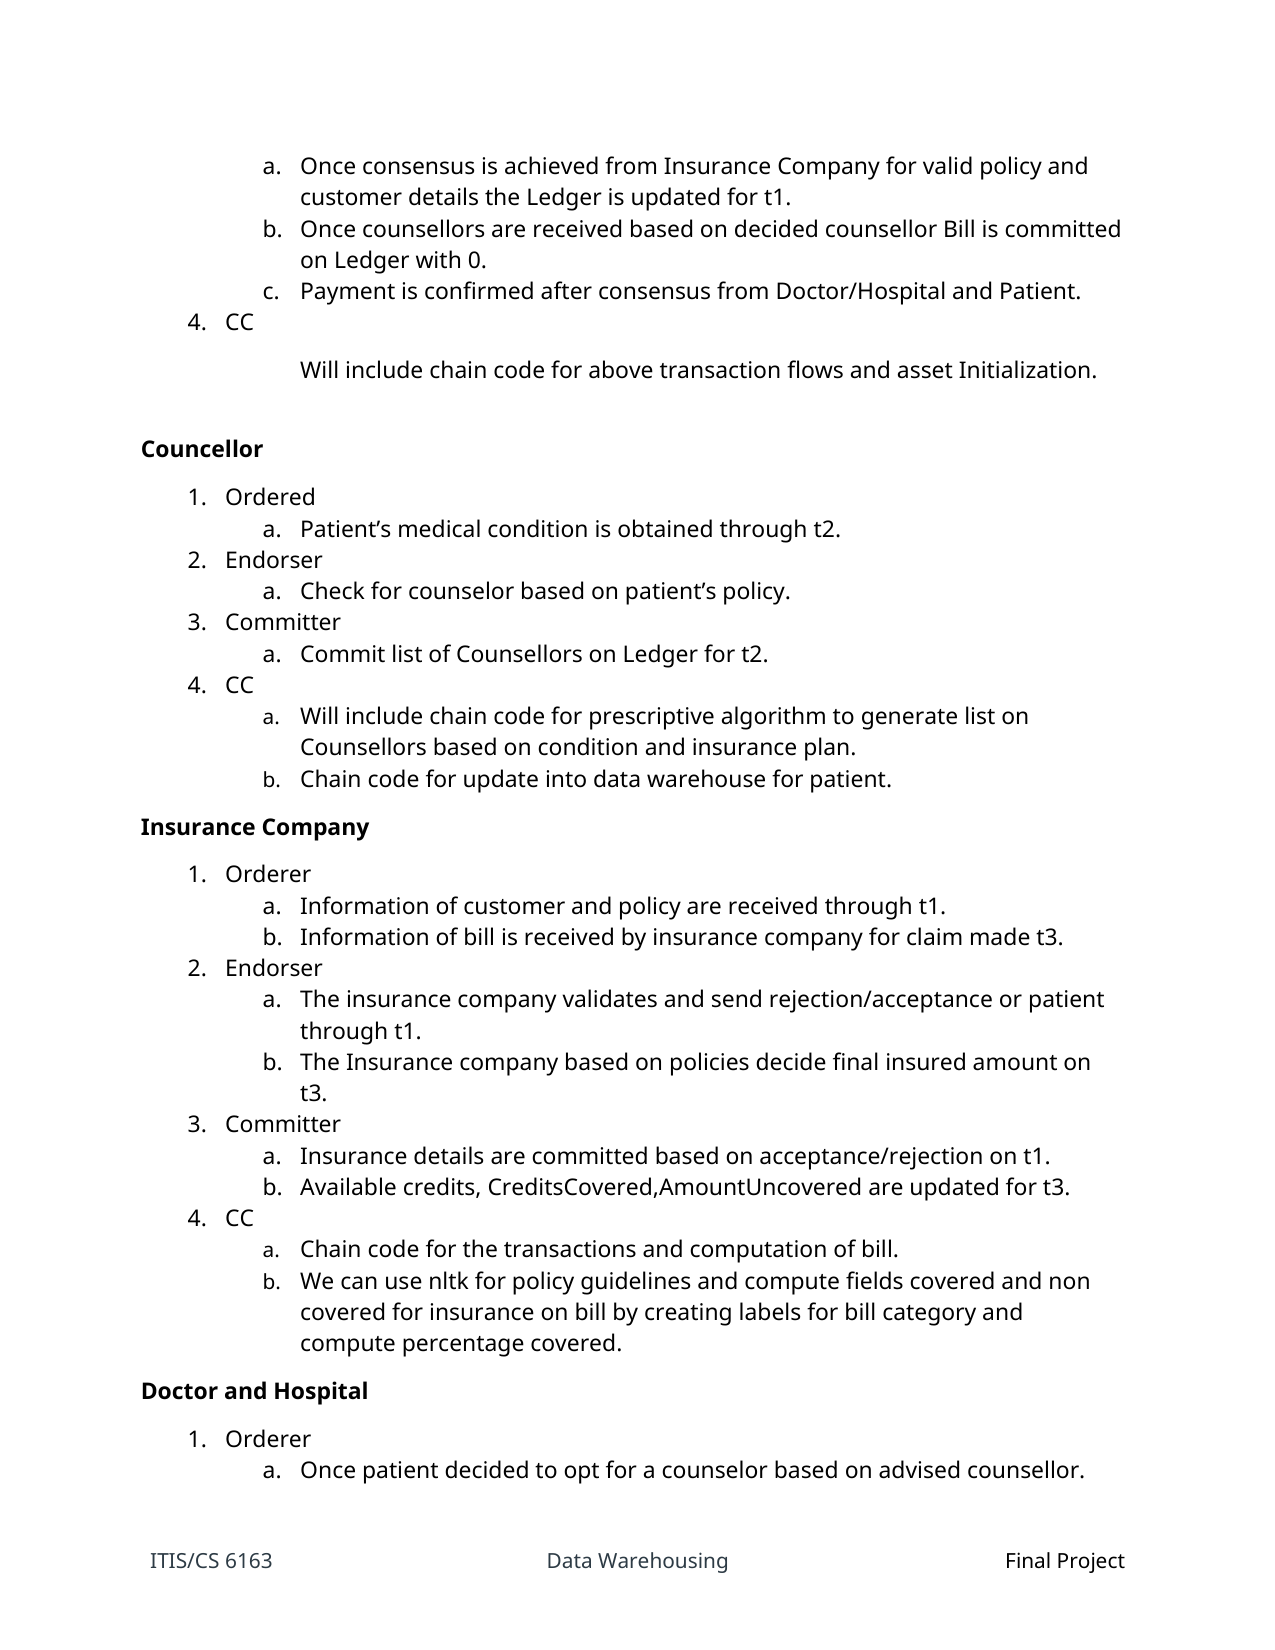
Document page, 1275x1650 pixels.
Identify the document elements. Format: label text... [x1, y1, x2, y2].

list Chain code for update into data warehouse for patient. [262, 762, 1125, 794]
list CC [187, 306, 1125, 337]
list CC [187, 669, 1125, 700]
list Endorser [187, 544, 1125, 575]
text Councellor [141, 433, 1125, 464]
list Orderer [187, 858, 1125, 889]
list Orderer [187, 1423, 1125, 1454]
list Information of bill is received by insurance company for claim made t3. [262, 921, 1125, 952]
list Patient’s medical condition is obtained through t2. [262, 512, 1125, 544]
list Committer [187, 1108, 1125, 1139]
list Chain code for the transactions and computation of bill. [262, 1233, 1125, 1264]
list Payment is confirmed after consensus from Doctor/Hospital and Patient. [262, 275, 1125, 306]
list Check for counselor based on patient’s policy. [262, 575, 1125, 606]
list Ordered [187, 481, 1125, 512]
list Endorser [187, 952, 1125, 983]
list CC [187, 1202, 1125, 1233]
list The Insurance company based on policies decide final insured amount on t3. [262, 1046, 1125, 1108]
list The insurance company validates and send rejection/acceptance or patient through t1. [262, 983, 1125, 1046]
list We can use nltk for policy guidelines and compute fields covered and non covered for insurance on bill by creating labels for bill category and compute percentage covered. [262, 1264, 1125, 1358]
list Available credits, CreditsCovered,AmountUncovered are updated for t3. [262, 1171, 1125, 1202]
text Doctor and Hospital [141, 1375, 1125, 1406]
text Will include chain code for above transaction flows and asset Initialization. [300, 354, 1125, 385]
list Committer [187, 606, 1125, 637]
list Will include chain code for prescriptive algorithm to generate list on Counsellors based on condition and insurance plan. [262, 700, 1125, 762]
text Insurance Company [141, 810, 1125, 842]
list Once counsellors are received based on decided counsellor Bill is committed on Ledger with 0. [262, 212, 1125, 275]
list Commit list of Counsellors on Ledger for t2. [262, 637, 1125, 669]
list Insurance details are committed based on acceptance/rejection on t1. [262, 1139, 1125, 1171]
list Information of customer and policy are received through t1. [262, 889, 1125, 921]
list Once consensus is achieved from Insurance Company for valid policy and customer details the Ledger is updated for t1. [262, 150, 1125, 212]
list Once patient decided to opt for a counselor based on advised counsellor. [262, 1454, 1125, 1485]
